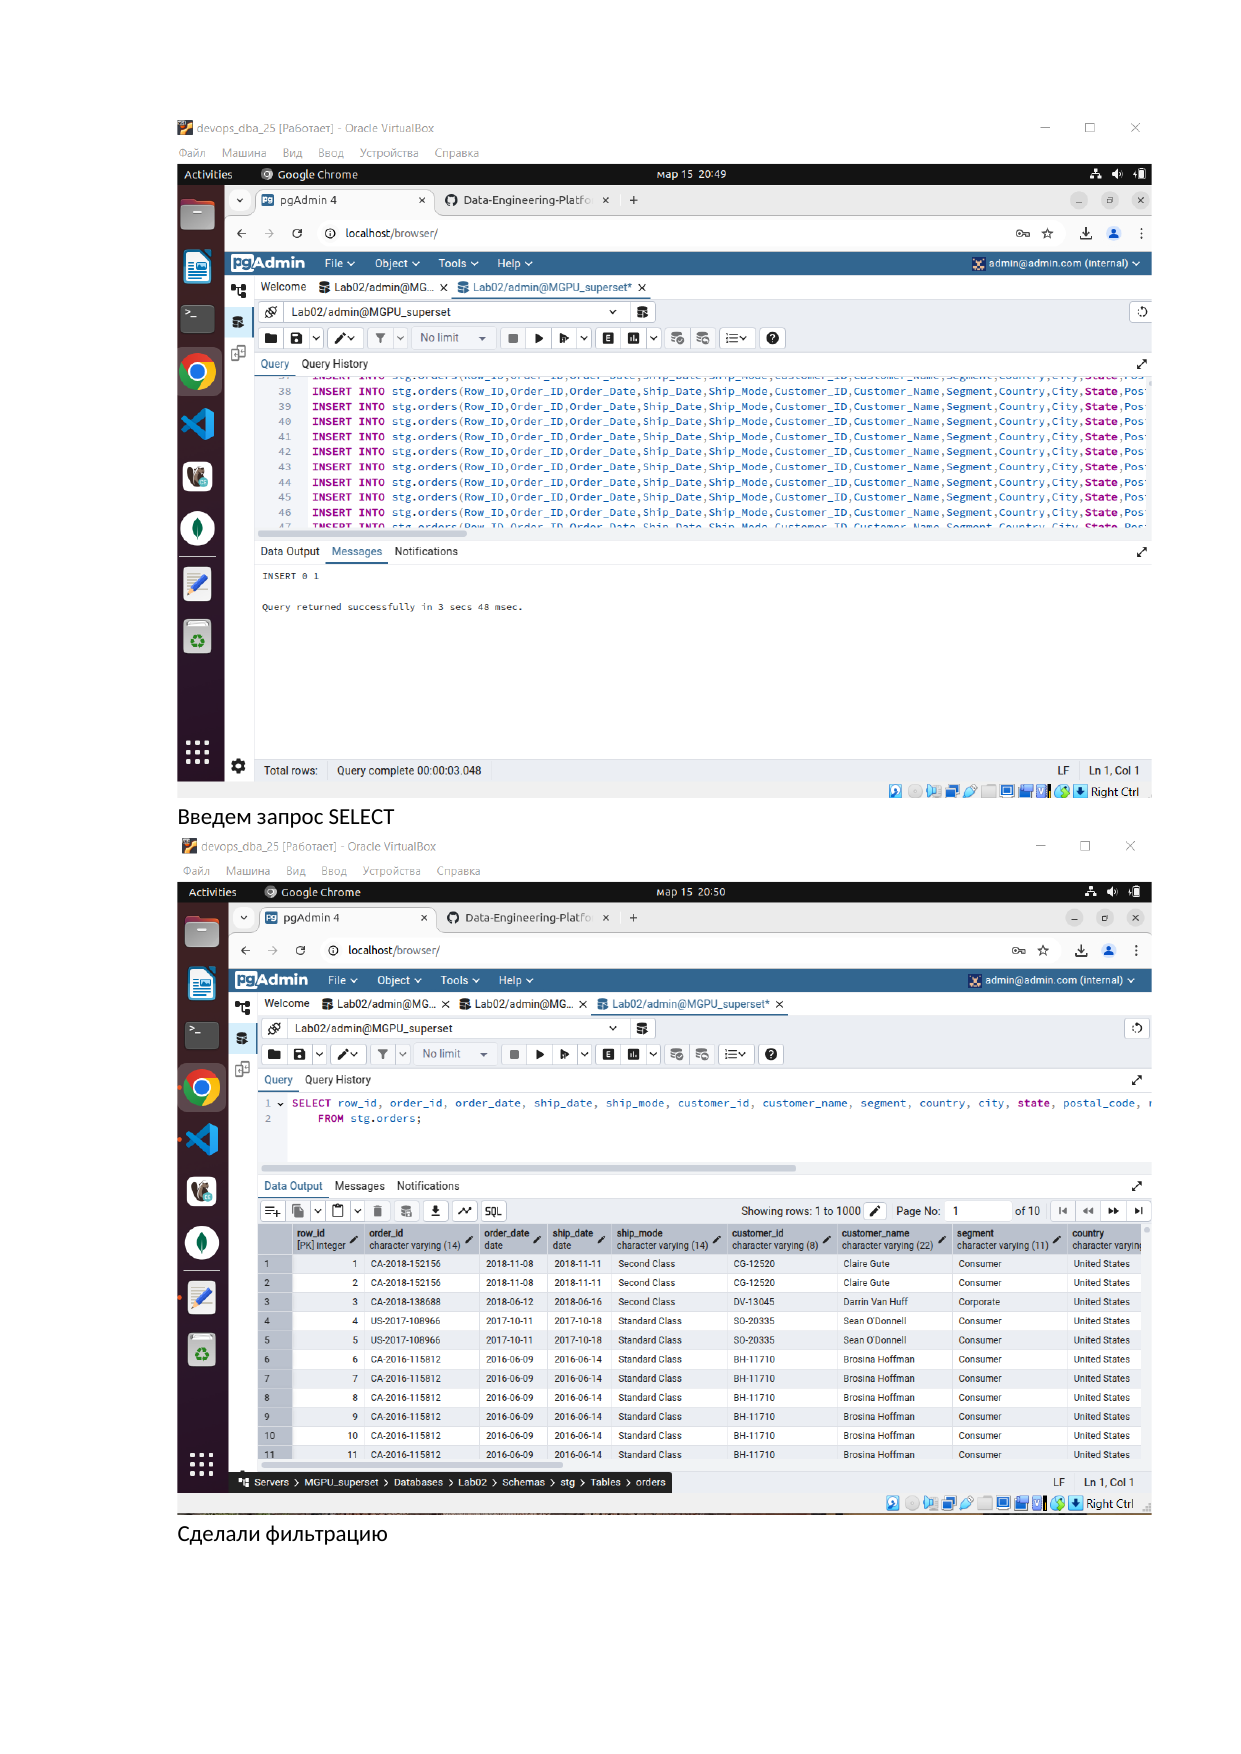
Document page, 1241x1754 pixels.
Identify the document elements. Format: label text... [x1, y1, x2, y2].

picture [177, 834, 1152, 1515]
text Введем запрос SELECT [177, 802, 1152, 830]
picture [177, 118, 1152, 798]
text Сделали фильтрацию [177, 1519, 1152, 1547]
